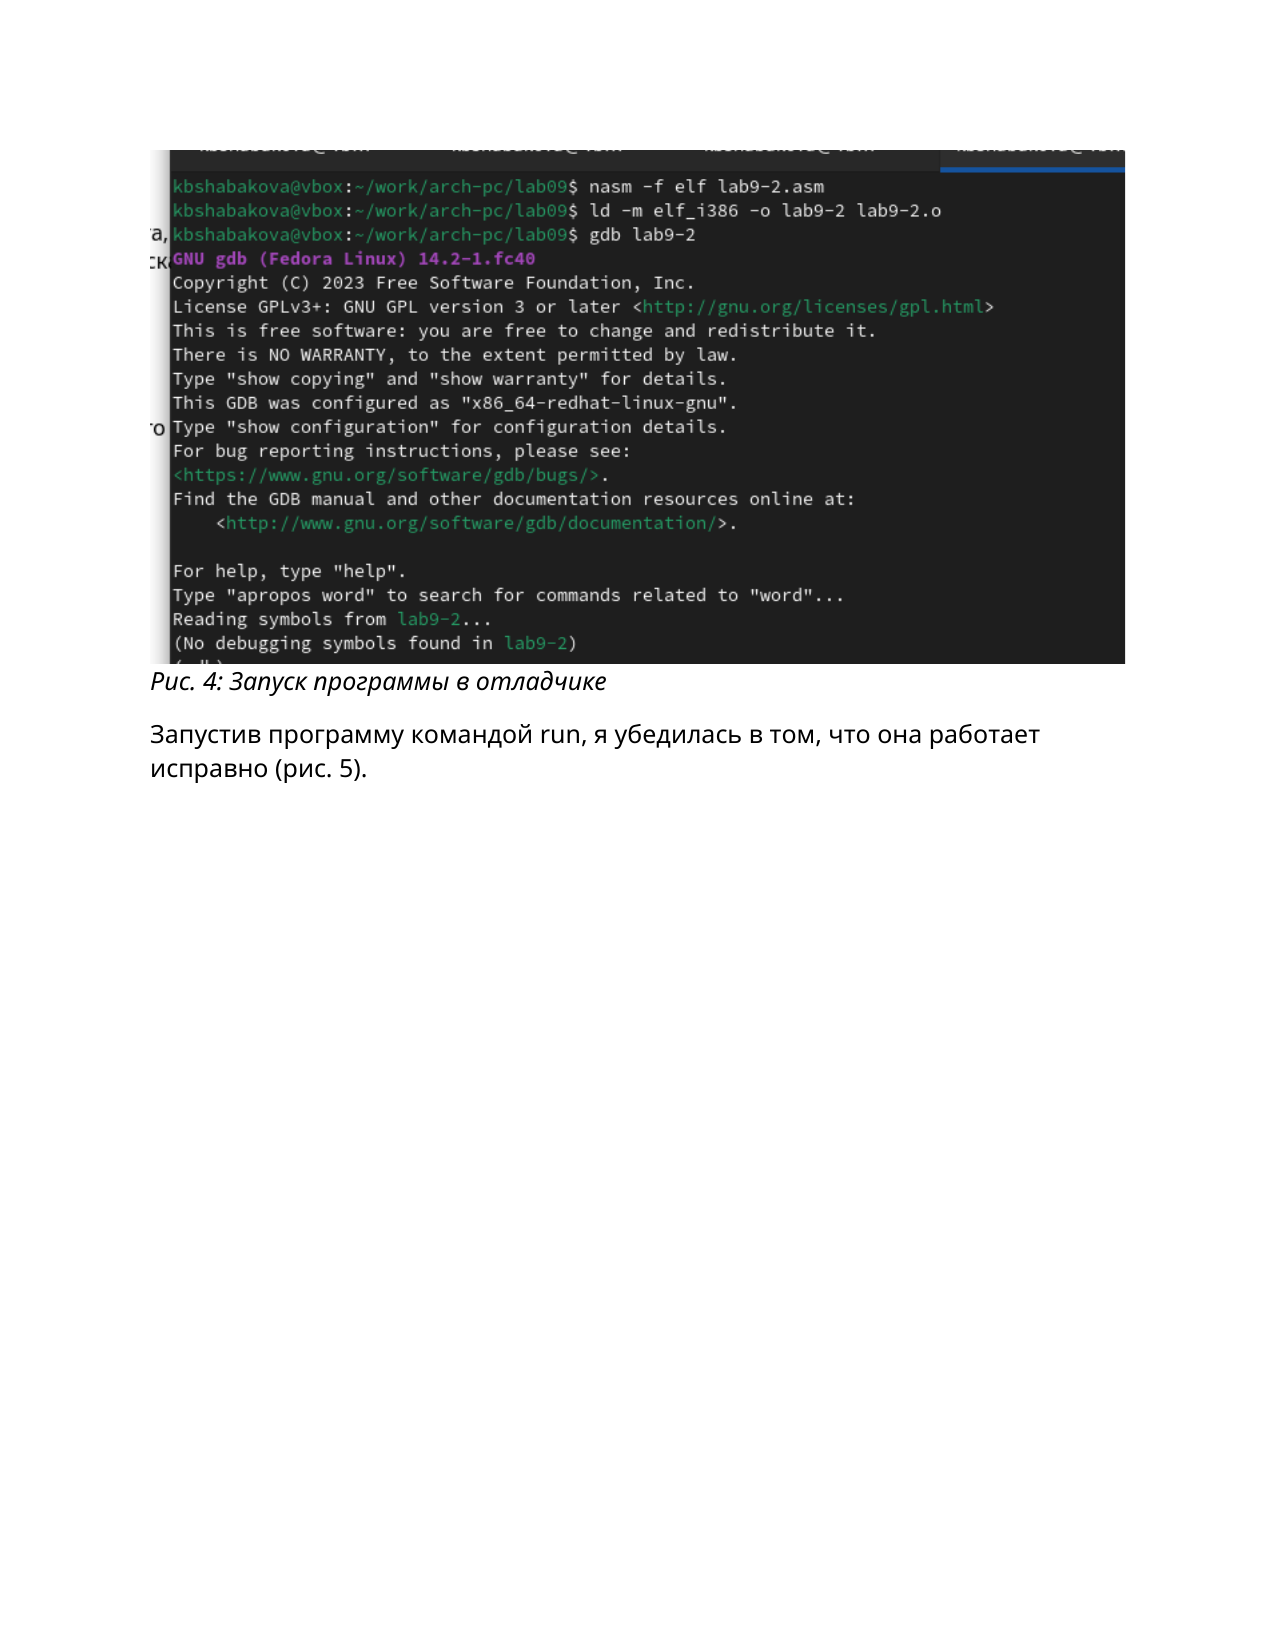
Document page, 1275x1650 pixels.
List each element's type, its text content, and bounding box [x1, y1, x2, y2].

text Рис. 4: Запуск программы в отладчике [150, 664, 1125, 698]
text Запустив программу командой run, я убедилась в том, что она работает исправно (рис. 5). [150, 716, 1125, 784]
picture [150, 150, 1125, 664]
